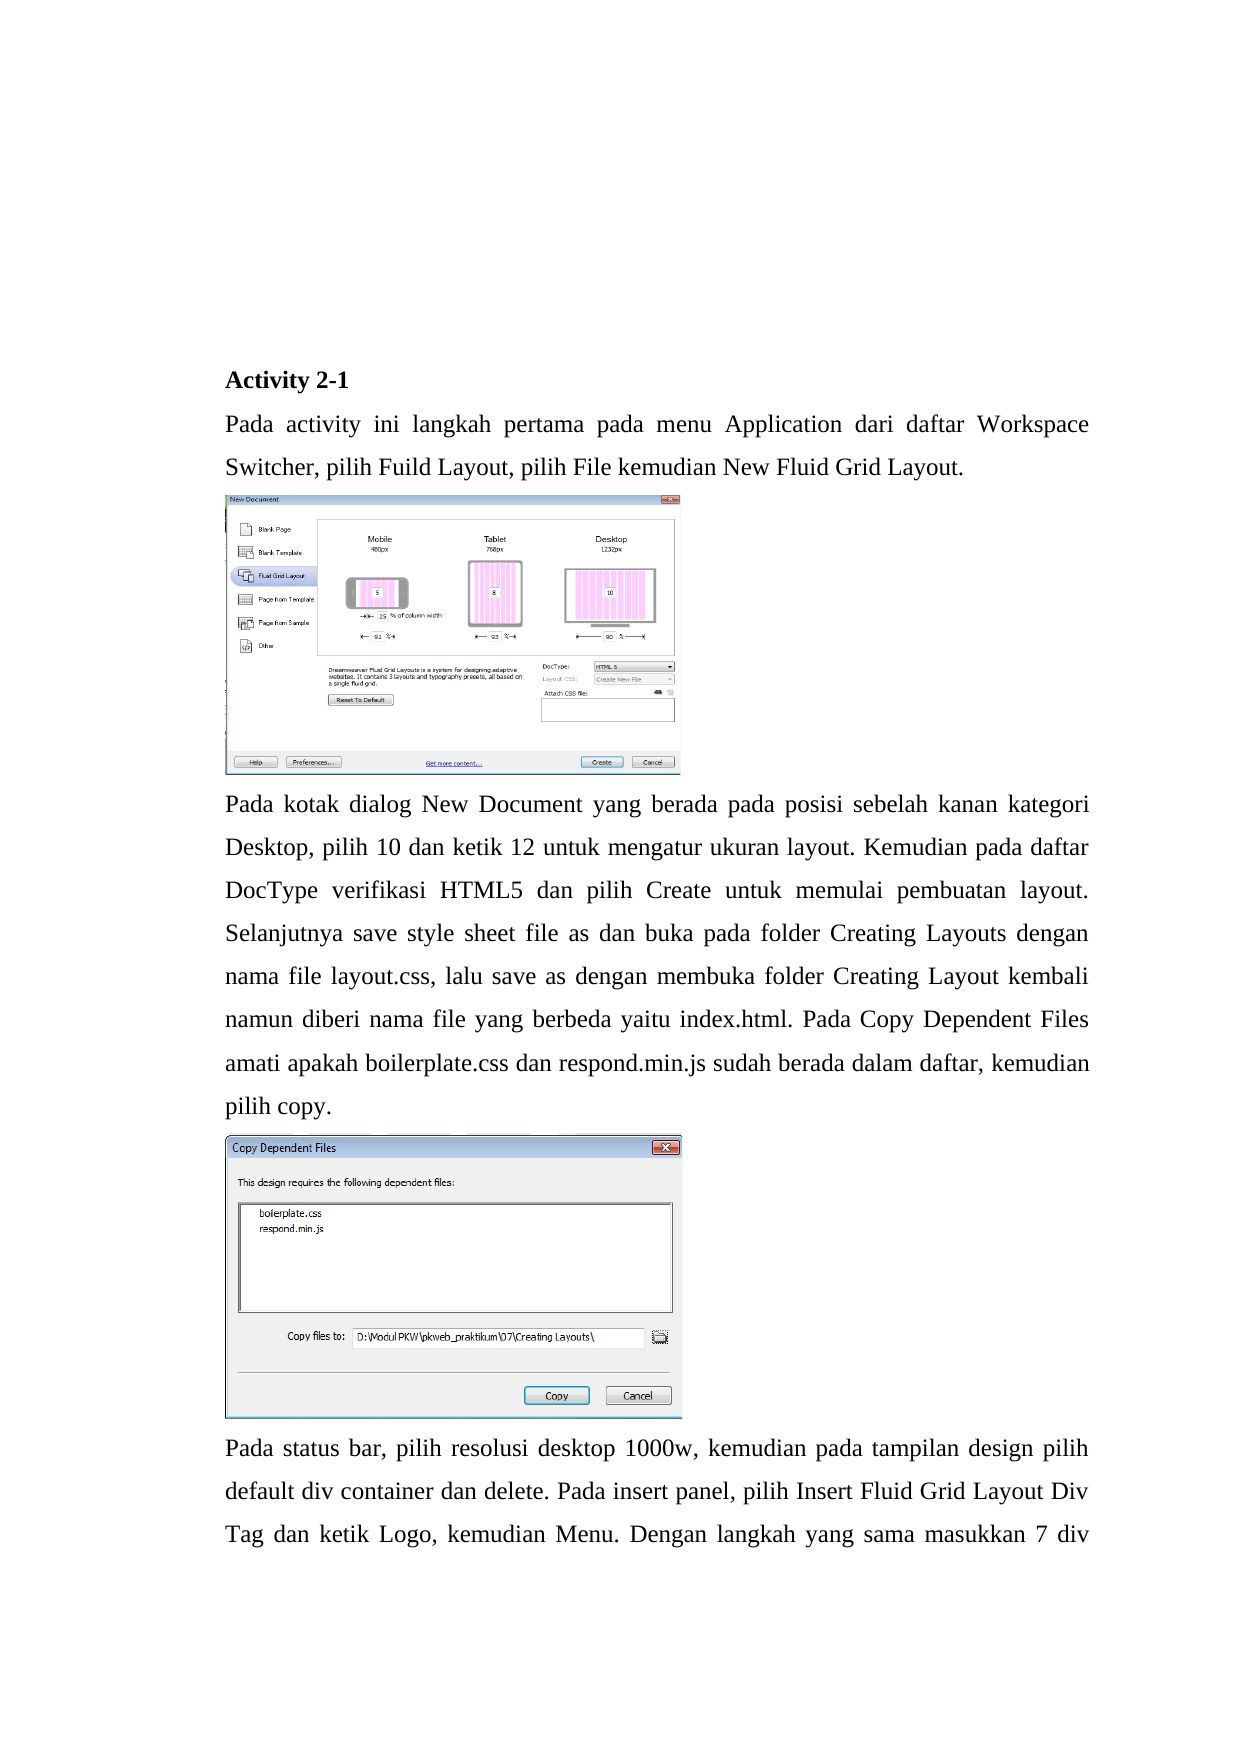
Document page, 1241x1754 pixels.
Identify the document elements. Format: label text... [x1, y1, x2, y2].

picture [225, 1133, 683, 1419]
text Activity 2-1 [225, 366, 1090, 394]
text Pada activity ini langkah pertama pada menu Application dari daftar Workspace Switcher, pilih Fuild Layout, pilih File kemudian New Fluid Grid Layout. [225, 409, 1090, 481]
picture [225, 495, 681, 775]
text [225, 1433, 1090, 1548]
text Pada kotak dialog New Document yang berada pada posisi sebelah kanan kategori Desktop, pilih 10 dan ketik 12 untuk mengatur ukuran layout. Kemudian pada daftar DocType verifikasi HTML5 dan pilih Create untuk memulai pembuatan layout. Selanjutnya save style sheet file as dan buka pada folder Creating Layouts dengan nama file layout.css, lalu save as dengan membuka folder Creating Layout kembali namun diberi nama file yang berbeda yaitu index.html. Pada Copy Dependent Files amati apakah boilerplate.css dan respond.min.js sudah berada dalam daftar, kemudian pilih copy. [225, 789, 1090, 1119]
